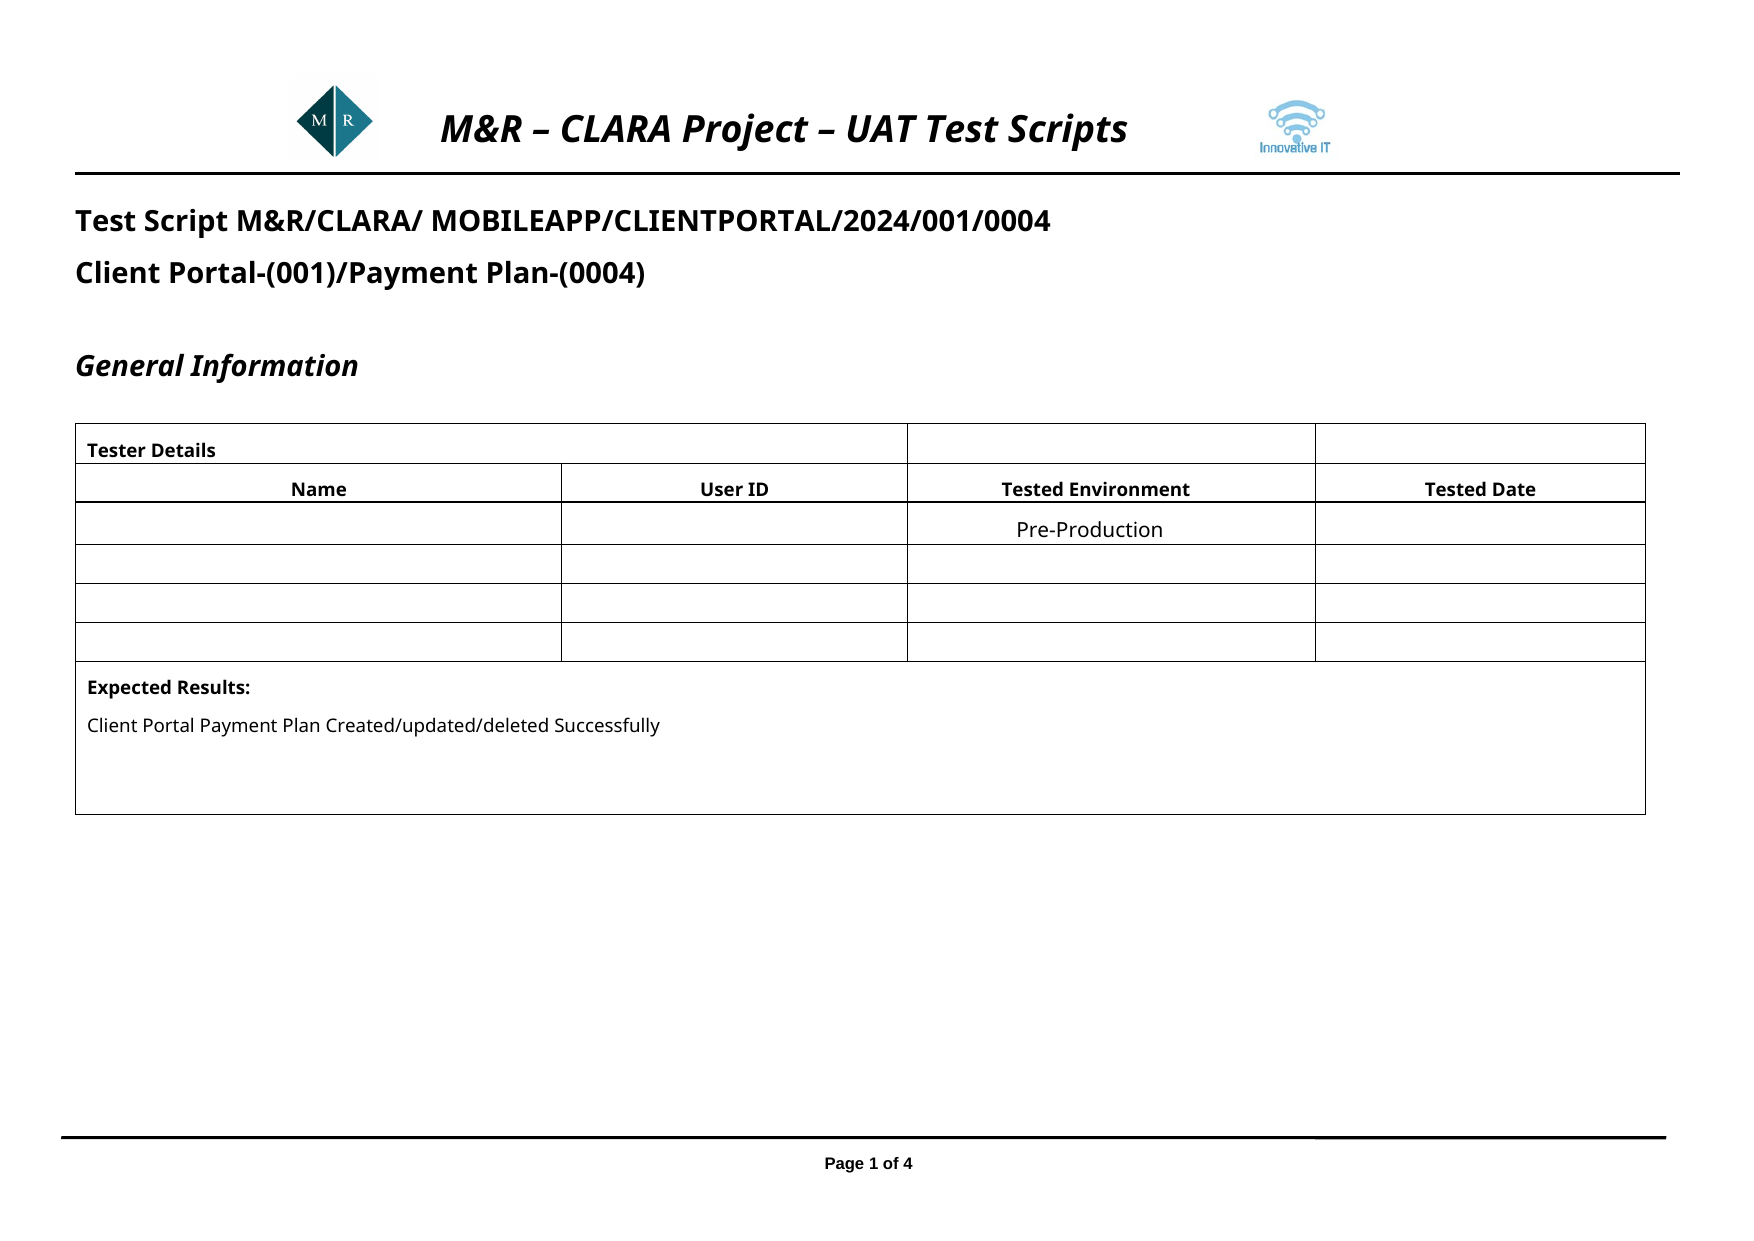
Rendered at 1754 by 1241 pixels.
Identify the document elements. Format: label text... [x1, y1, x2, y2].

subtitle Client Portal-(001)/Payment Plan-(0004) [75, 252, 1669, 292]
table_cell [908, 545, 1315, 582]
table_cell [1316, 584, 1645, 622]
table_cell [908, 623, 1315, 661]
table_cell User ID [562, 464, 907, 501]
table_cell Pre-Production [908, 503, 1315, 543]
table_cell [76, 584, 561, 622]
table_cell [908, 584, 1315, 622]
table_cell [76, 623, 561, 661]
table_cell [562, 623, 907, 661]
table_cell Tested Environment [908, 464, 1315, 501]
table_header [1316, 424, 1645, 462]
text General Information [75, 346, 1669, 385]
subtitle Test Script M&R/CLARA/ MOBILEAPP/CLIENTPORTAL/2024/001/0004 [75, 200, 1669, 240]
picture [290, 74, 379, 160]
table_header Tester Details [76, 424, 907, 462]
table_cell [562, 584, 907, 622]
table_cell [1316, 545, 1645, 582]
table_cell Name [76, 464, 561, 501]
table_cell [76, 503, 561, 543]
table_cell [562, 545, 907, 582]
table_cell Tested Date [1316, 464, 1645, 501]
table_cell [1316, 503, 1645, 543]
table_header [908, 424, 1315, 462]
table_cell [76, 545, 561, 582]
table_cell Expected Results: Client Portal Payment Plan Created/updated/deleted Successfully [76, 662, 1645, 814]
picture [1243, 84, 1350, 160]
table_cell [1316, 623, 1645, 661]
table_cell [562, 503, 907, 543]
